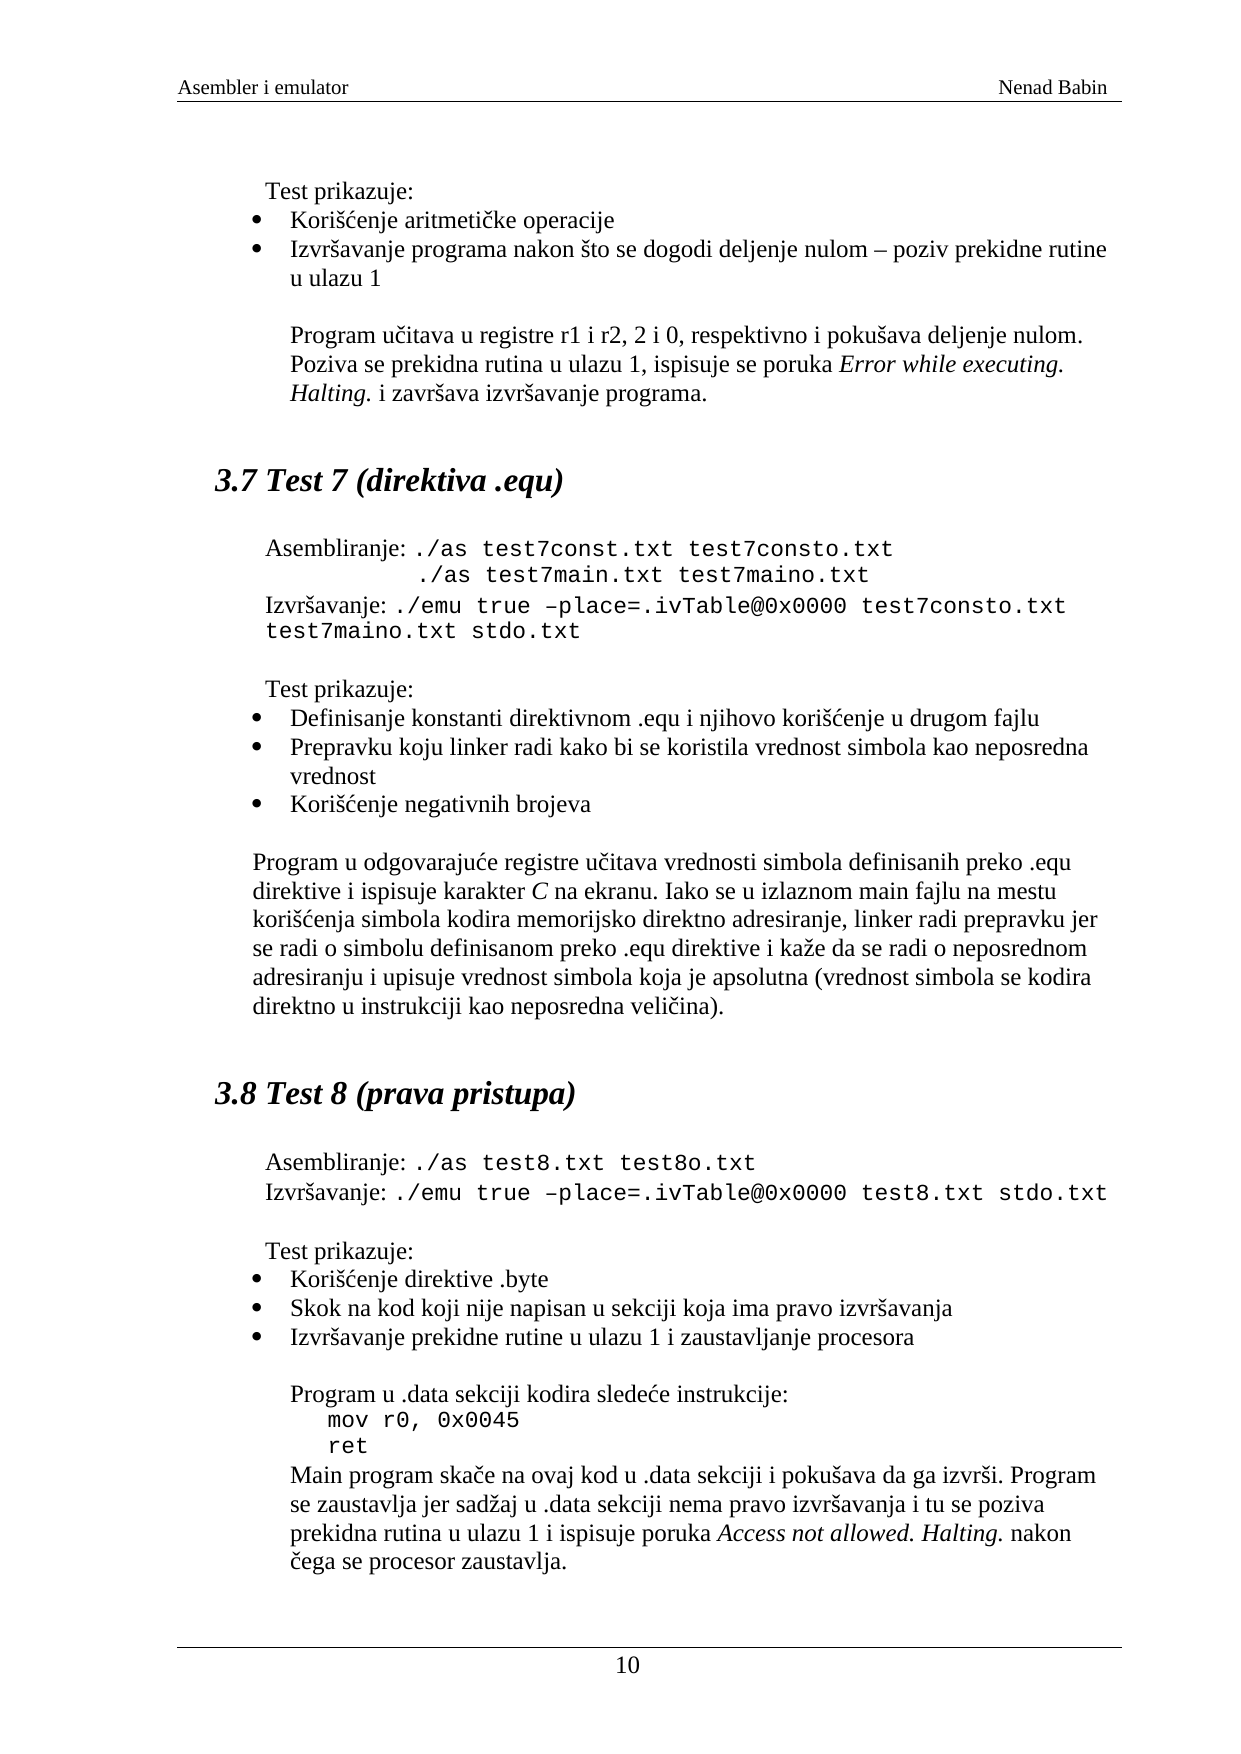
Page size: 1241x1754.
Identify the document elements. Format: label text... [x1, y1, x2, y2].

text Program u odgovarajuće registre učitava vrednosti simbola definisanih preko .equ direktive i ispisuje karakter C na ekranu. Iako se u izlaznom main fajlu na mestu korišćenja simbola kodira memorijsko direktno adresiranje, linker radi prepravku jer se radi o simbolu definisanom preko .equ direktive i kaže da se radi o neposrednom adresiranju i upisuje vrednost simbola koja je apsolutna (vrednost simbola se kodira direktno u instrukciji kao neposredna veličina). [252, 847, 1122, 1019]
subtitle Test 8 (prava pristupa) [215, 1073, 1122, 1112]
list Program u .data sekciji kodira sledeće instrukcije: [290, 1379, 1122, 1408]
list Izvršavanje: ./emu true –place=.ivTable@0x0000 test8.txt stdo.txt [265, 1177, 1122, 1207]
list Test prikazuje: [265, 1236, 1122, 1264]
list ret [290, 1434, 1122, 1460]
subtitle Test 7 (direktiva .equ) [215, 460, 1122, 498]
list ./as test7main.txt test7maino.txt [265, 564, 1122, 590]
list Korišćenje negativnih brojeva [252, 789, 1122, 818]
list Izvršavanje: ./emu true –place=.ivTable@0x0000 test7consto.txt test7maino.txt stdo.txt [265, 590, 1122, 646]
list Definisanje konstanti direktivnom .equ i njihovo korišćenje u drugom fajlu [252, 703, 1122, 732]
list Prepravku koju linker radi kako bi se koristila vrednost simbola kao neposredna vrednost [252, 732, 1122, 789]
list Test prikazuje: [265, 674, 1122, 703]
list Test prikazuje: [265, 176, 1122, 205]
list Main program skače na ovaj kod u .data sekciji i pokušava da ga izvrši. Program se zaustavlja jer sadžaj u .data sekciji nema pravo izvršavanja i tu se poziva prekidna rutina u ulazu 1 i ispisuje poruka Access not allowed. Halting. nakon čega se procesor zaustavlja. [290, 1460, 1122, 1575]
list mov r0, 0x0045 [290, 1408, 1122, 1434]
list Skok na kod koji nije napisan u sekciji koja ima pravo izvršavanja [252, 1293, 1122, 1322]
list Izvršavanje prekidne rutine u ulazu 1 i zaustavljanje procesora [252, 1322, 1122, 1351]
list Program učitava u registre r1 i r2, 2 i 0, respektivno i pokušava deljenje nulom. Poziva se prekidna rutina u ulazu 1, ispisuje se poruka Error while executing. Halting. i završava izvršavanje programa. [290, 320, 1122, 406]
list Asembliranje: ./as test8.txt test8o.txt [265, 1147, 1122, 1177]
list Asembliranje: ./as test7const.txt test7consto.txt [265, 533, 1122, 564]
list Korišćenje aritmetičke operacije [252, 205, 1122, 234]
list Korišćenje direktive .byte [252, 1264, 1122, 1293]
list Izvršavanje programa nakon što se dogodi deljenje nulom – poziv prekidne rutine u ulazu 1 [252, 234, 1122, 291]
